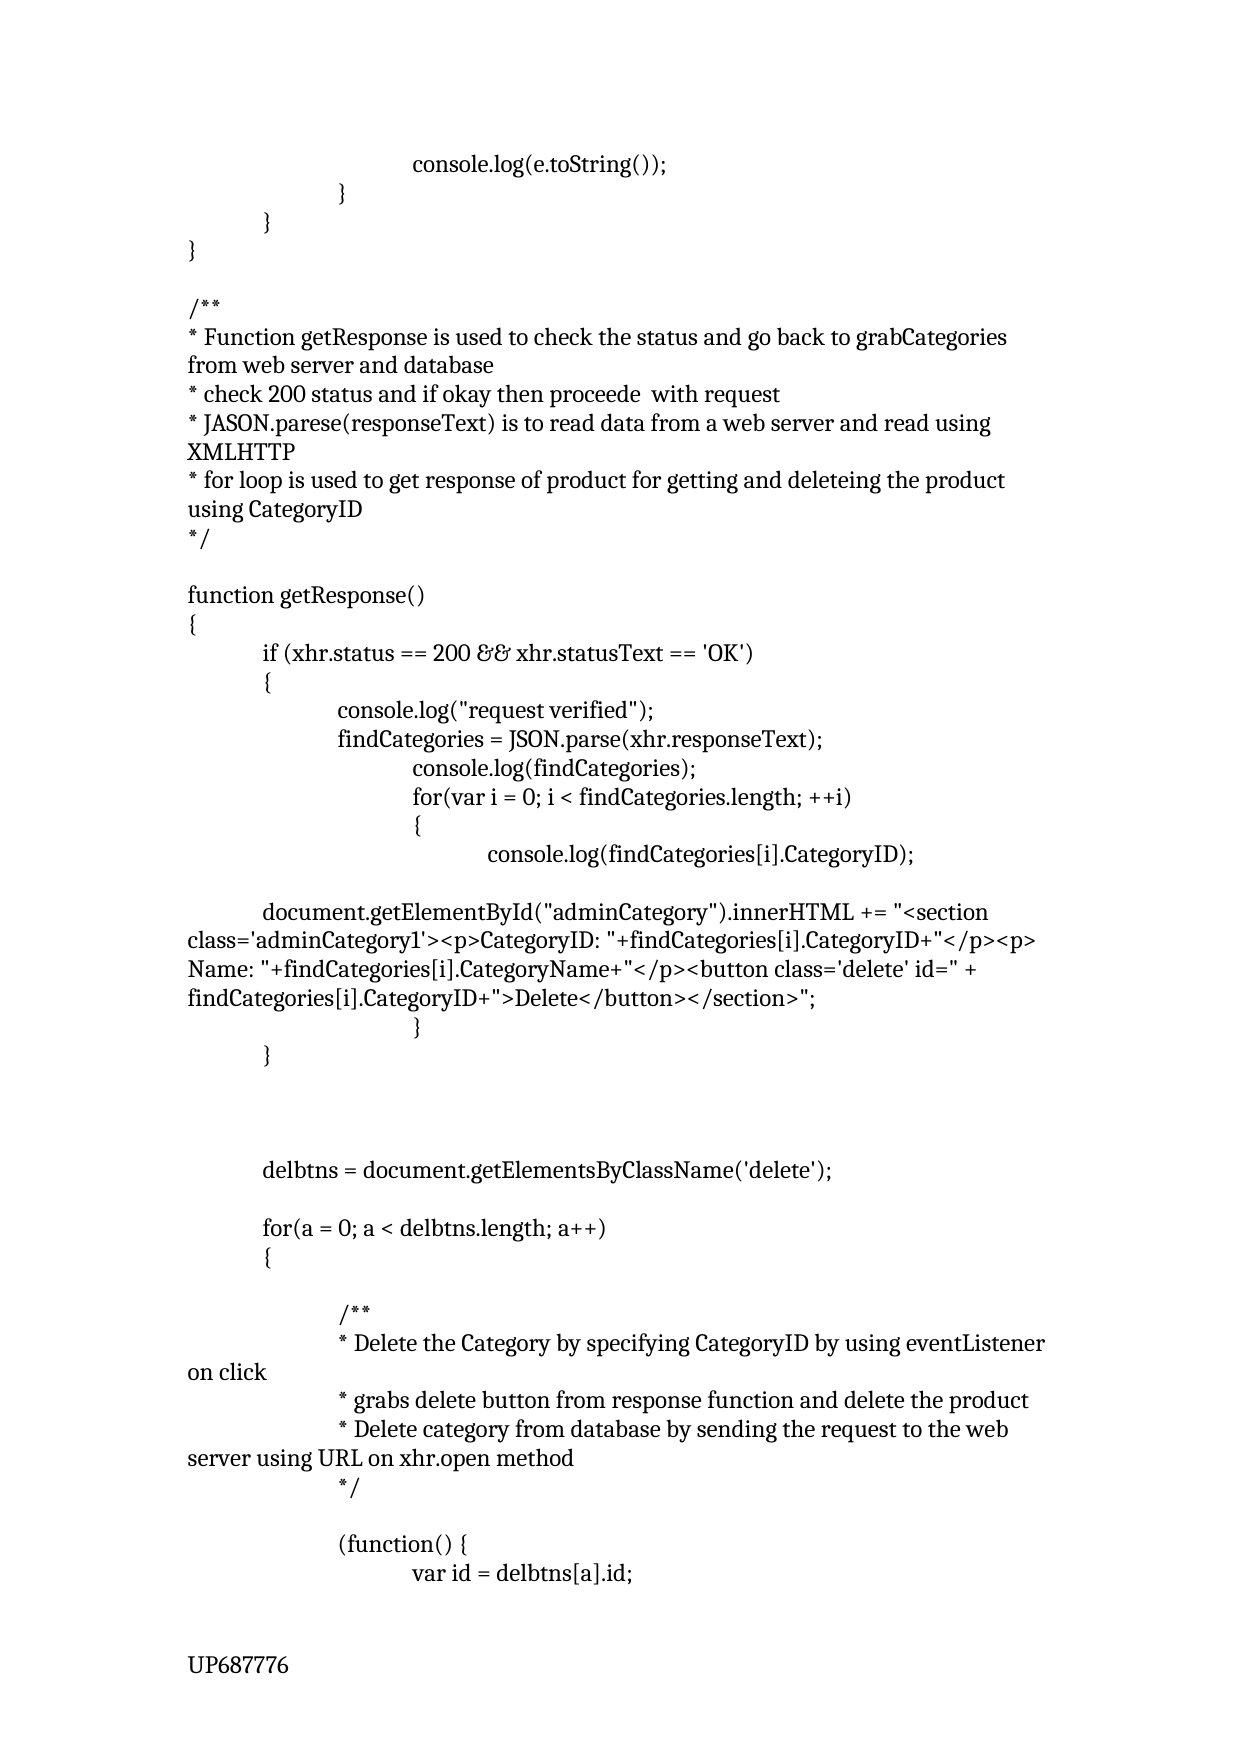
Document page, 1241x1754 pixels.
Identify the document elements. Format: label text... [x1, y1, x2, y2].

text } [187, 1012, 1053, 1041]
text } [187, 179, 1053, 207]
text /** [187, 294, 1053, 322]
text function getResponse() [187, 581, 1053, 610]
text document.getElementById("adminCategory").innerHTML += "<section class='adminCategory1'><p>CategoryID: "+findCategories[i].CategoryID+"</p><p> Name: "+findCategories[i].CategoryName+"</p><button class='delete' id=" + findCategories[i].CategoryID+">Delete</button></section>"; [187, 869, 1053, 1012]
text * for loop is used to get response of product for getting and deleteing the product using CategoryID [187, 466, 1053, 524]
text */ [187, 524, 1053, 552]
text findCategories = JSON.parse(xhr.responseText); [187, 725, 1053, 754]
text var id = delbtns[a].id; [187, 1559, 1053, 1587]
text * Delete the Category by specifying CategoryID by using eventListener on click [187, 1329, 1053, 1386]
text * grabs delete button from response function and delete the product [187, 1386, 1053, 1415]
text * Delete category from database by sending the request to the web server using URL on xhr.open method [187, 1415, 1053, 1472]
text delbtns = document.getElementsByClassName('delete'); [187, 1156, 1053, 1185]
text console.log("request verified"); [187, 696, 1053, 725]
text } [187, 1041, 1053, 1127]
text { [187, 1242, 1053, 1271]
text } [187, 236, 1053, 265]
text * Function getResponse is used to check the status and go back to grabCategories from web server and database [187, 322, 1053, 380]
text /** [187, 1300, 1053, 1329]
text * JASON.parese(responseText) is to read data from a web server and read using XMLHTTP [187, 409, 1053, 466]
text (function() { [187, 1530, 1053, 1559]
text for(var i = 0; i < findCategories.length; ++i) [187, 782, 1053, 811]
text console.log(findCategories); [187, 754, 1053, 782]
text console.log(e.toString()); [187, 150, 1053, 179]
text */ [187, 1472, 1053, 1501]
text } [187, 207, 1053, 236]
text if (xhr.status == 200 && xhr.statusText == 'OK') [187, 639, 1053, 667]
text { [187, 610, 1053, 639]
text for(a = 0; a < delbtns.length; a++) [187, 1214, 1053, 1242]
text console.log(findCategories[i].CategoryID); [187, 840, 1053, 869]
text { [187, 811, 1053, 840]
text * check 200 status and if okay then proceede with request [187, 380, 1053, 409]
text { [187, 667, 1053, 696]
